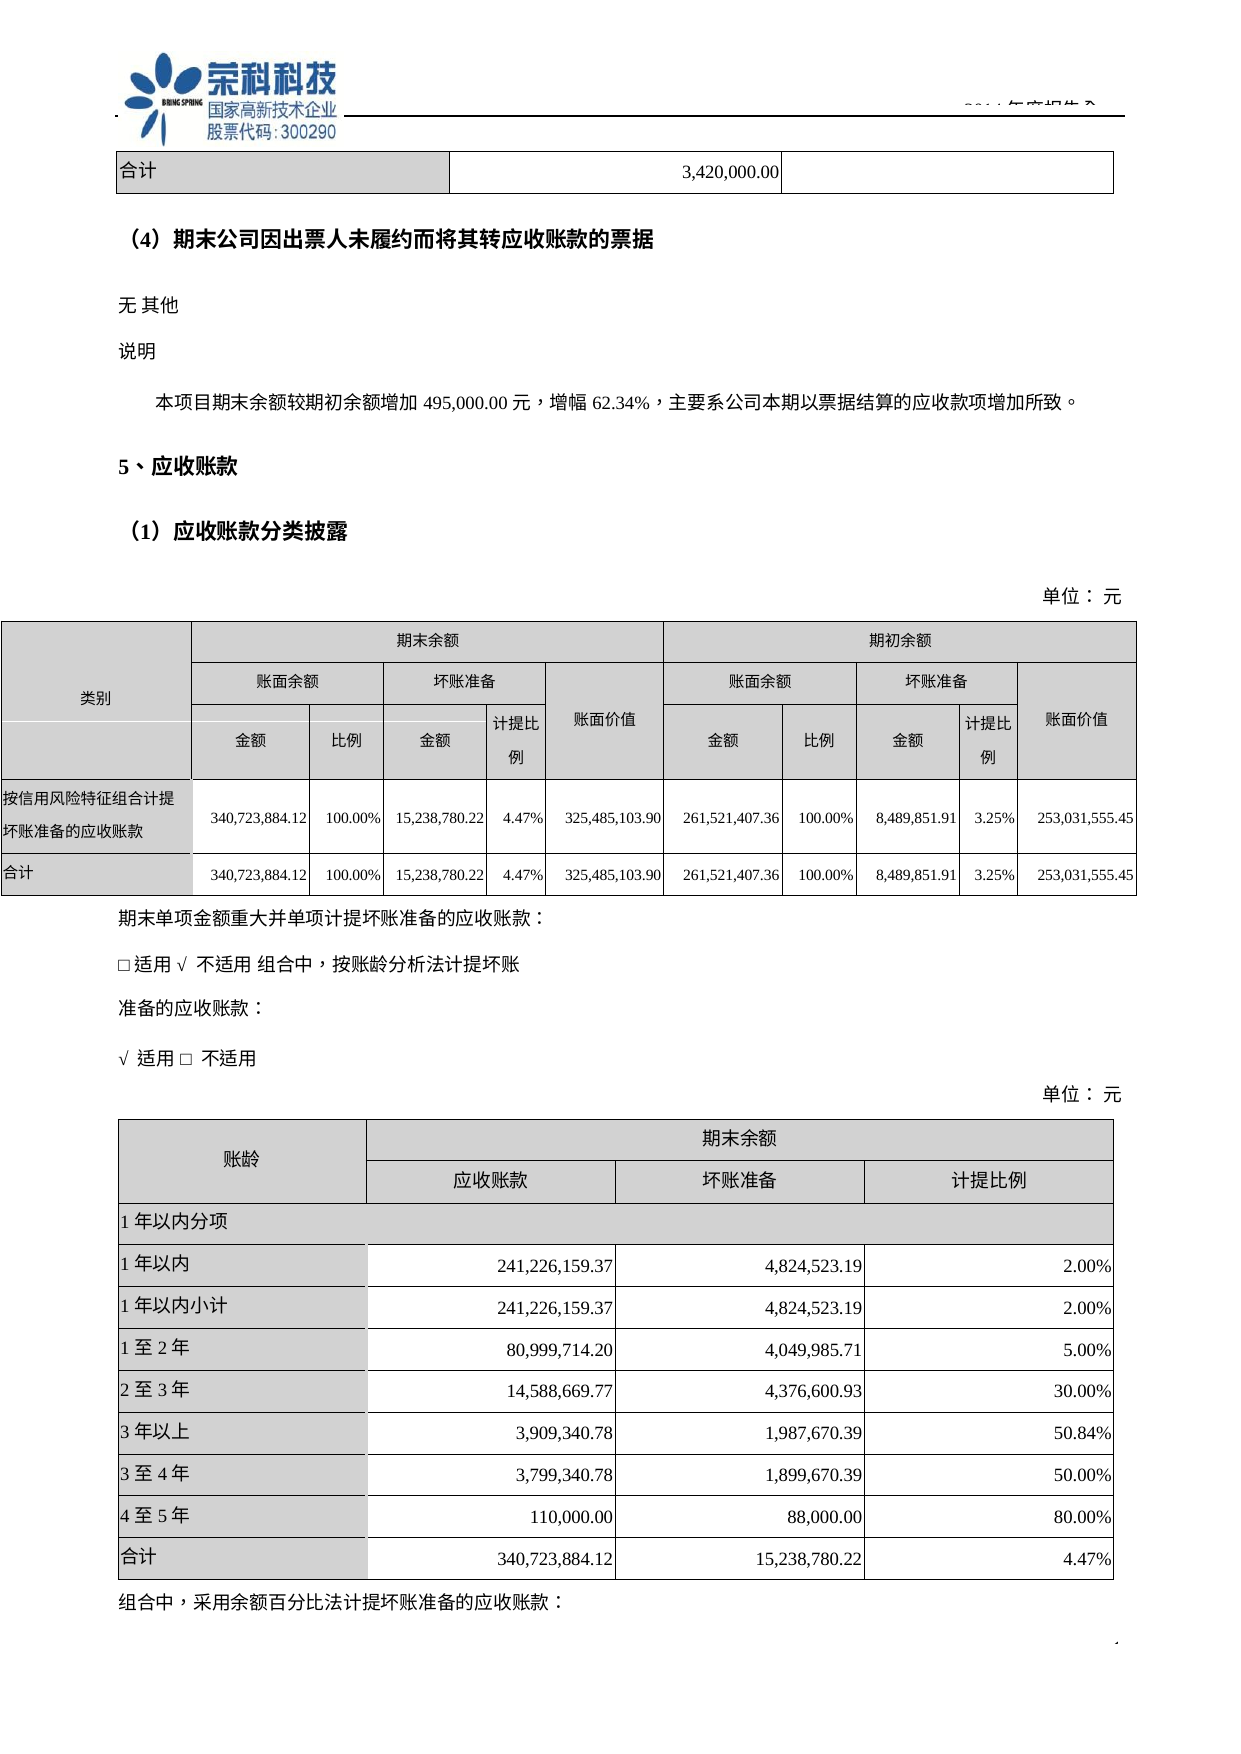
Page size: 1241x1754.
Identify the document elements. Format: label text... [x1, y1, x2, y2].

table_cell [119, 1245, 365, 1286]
subtitle 5、应收账款 [118, 451, 1148, 481]
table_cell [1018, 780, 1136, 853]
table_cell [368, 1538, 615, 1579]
picture [118, 51, 344, 147]
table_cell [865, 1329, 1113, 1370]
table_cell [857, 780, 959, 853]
text 无 其他说明 [118, 292, 195, 364]
text 单位： 元 [0, 1082, 1122, 1107]
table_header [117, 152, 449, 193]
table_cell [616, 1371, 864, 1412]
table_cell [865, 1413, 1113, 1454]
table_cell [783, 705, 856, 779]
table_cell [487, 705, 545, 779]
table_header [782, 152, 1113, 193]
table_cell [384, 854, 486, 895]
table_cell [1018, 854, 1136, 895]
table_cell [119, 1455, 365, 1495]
text √ 适用 □ 不适用 [118, 1046, 1148, 1071]
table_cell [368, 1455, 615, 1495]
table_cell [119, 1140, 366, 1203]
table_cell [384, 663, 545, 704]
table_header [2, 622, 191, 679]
subtitle （1）应收账款分类披露 [118, 516, 1148, 546]
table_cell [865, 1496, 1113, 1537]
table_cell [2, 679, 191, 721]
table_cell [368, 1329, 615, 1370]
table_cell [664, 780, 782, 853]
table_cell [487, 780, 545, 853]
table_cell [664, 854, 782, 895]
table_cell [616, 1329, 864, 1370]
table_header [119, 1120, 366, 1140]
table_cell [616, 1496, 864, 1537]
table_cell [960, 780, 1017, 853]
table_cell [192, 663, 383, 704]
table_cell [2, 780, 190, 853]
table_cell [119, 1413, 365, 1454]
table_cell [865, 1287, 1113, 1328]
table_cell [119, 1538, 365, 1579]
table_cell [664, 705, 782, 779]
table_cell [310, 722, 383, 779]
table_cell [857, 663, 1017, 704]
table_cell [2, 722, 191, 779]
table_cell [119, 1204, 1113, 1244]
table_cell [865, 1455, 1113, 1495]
text 本项目期末余额较期初余额增加 495,000.00 元，增幅 62.34%，主要系公司本期以票据结算的应收款项增加所致。 [156, 389, 1148, 415]
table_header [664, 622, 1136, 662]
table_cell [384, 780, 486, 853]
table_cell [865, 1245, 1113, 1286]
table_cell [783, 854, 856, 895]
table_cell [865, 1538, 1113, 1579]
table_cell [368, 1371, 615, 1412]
text 单位： 元 [0, 583, 1122, 609]
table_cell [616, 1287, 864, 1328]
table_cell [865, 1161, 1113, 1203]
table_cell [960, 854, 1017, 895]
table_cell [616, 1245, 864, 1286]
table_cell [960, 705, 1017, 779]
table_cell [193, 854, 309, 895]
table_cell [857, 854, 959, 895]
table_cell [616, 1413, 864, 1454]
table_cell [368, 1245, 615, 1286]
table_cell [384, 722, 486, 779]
text □ 适用 √ 不适用 组合中，按账龄分析法计提坏账准备的应收账款： [118, 952, 533, 1021]
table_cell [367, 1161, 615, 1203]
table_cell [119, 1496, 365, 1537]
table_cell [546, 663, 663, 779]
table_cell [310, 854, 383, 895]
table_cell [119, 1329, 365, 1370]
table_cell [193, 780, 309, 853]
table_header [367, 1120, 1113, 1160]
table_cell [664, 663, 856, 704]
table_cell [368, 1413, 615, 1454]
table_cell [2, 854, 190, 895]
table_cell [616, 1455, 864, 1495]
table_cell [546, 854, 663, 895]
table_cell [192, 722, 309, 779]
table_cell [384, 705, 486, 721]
subtitle （4）期末公司因出票人未履约而将其转应收账款的票据 [118, 224, 1148, 254]
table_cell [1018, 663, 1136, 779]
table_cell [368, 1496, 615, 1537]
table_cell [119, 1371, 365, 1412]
text 期末单项金额重大并单项计提坏账准备的应收账款： [118, 905, 1148, 931]
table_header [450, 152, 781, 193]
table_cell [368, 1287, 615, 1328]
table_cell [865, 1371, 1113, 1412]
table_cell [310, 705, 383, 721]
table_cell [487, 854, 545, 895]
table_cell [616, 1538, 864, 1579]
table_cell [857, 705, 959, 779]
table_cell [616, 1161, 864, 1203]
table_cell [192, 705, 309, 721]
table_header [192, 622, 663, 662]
text 组合中，采用余额百分比法计提坏账准备的应收账款： [118, 1589, 1148, 1615]
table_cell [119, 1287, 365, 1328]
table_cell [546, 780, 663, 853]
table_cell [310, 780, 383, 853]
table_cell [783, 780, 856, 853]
